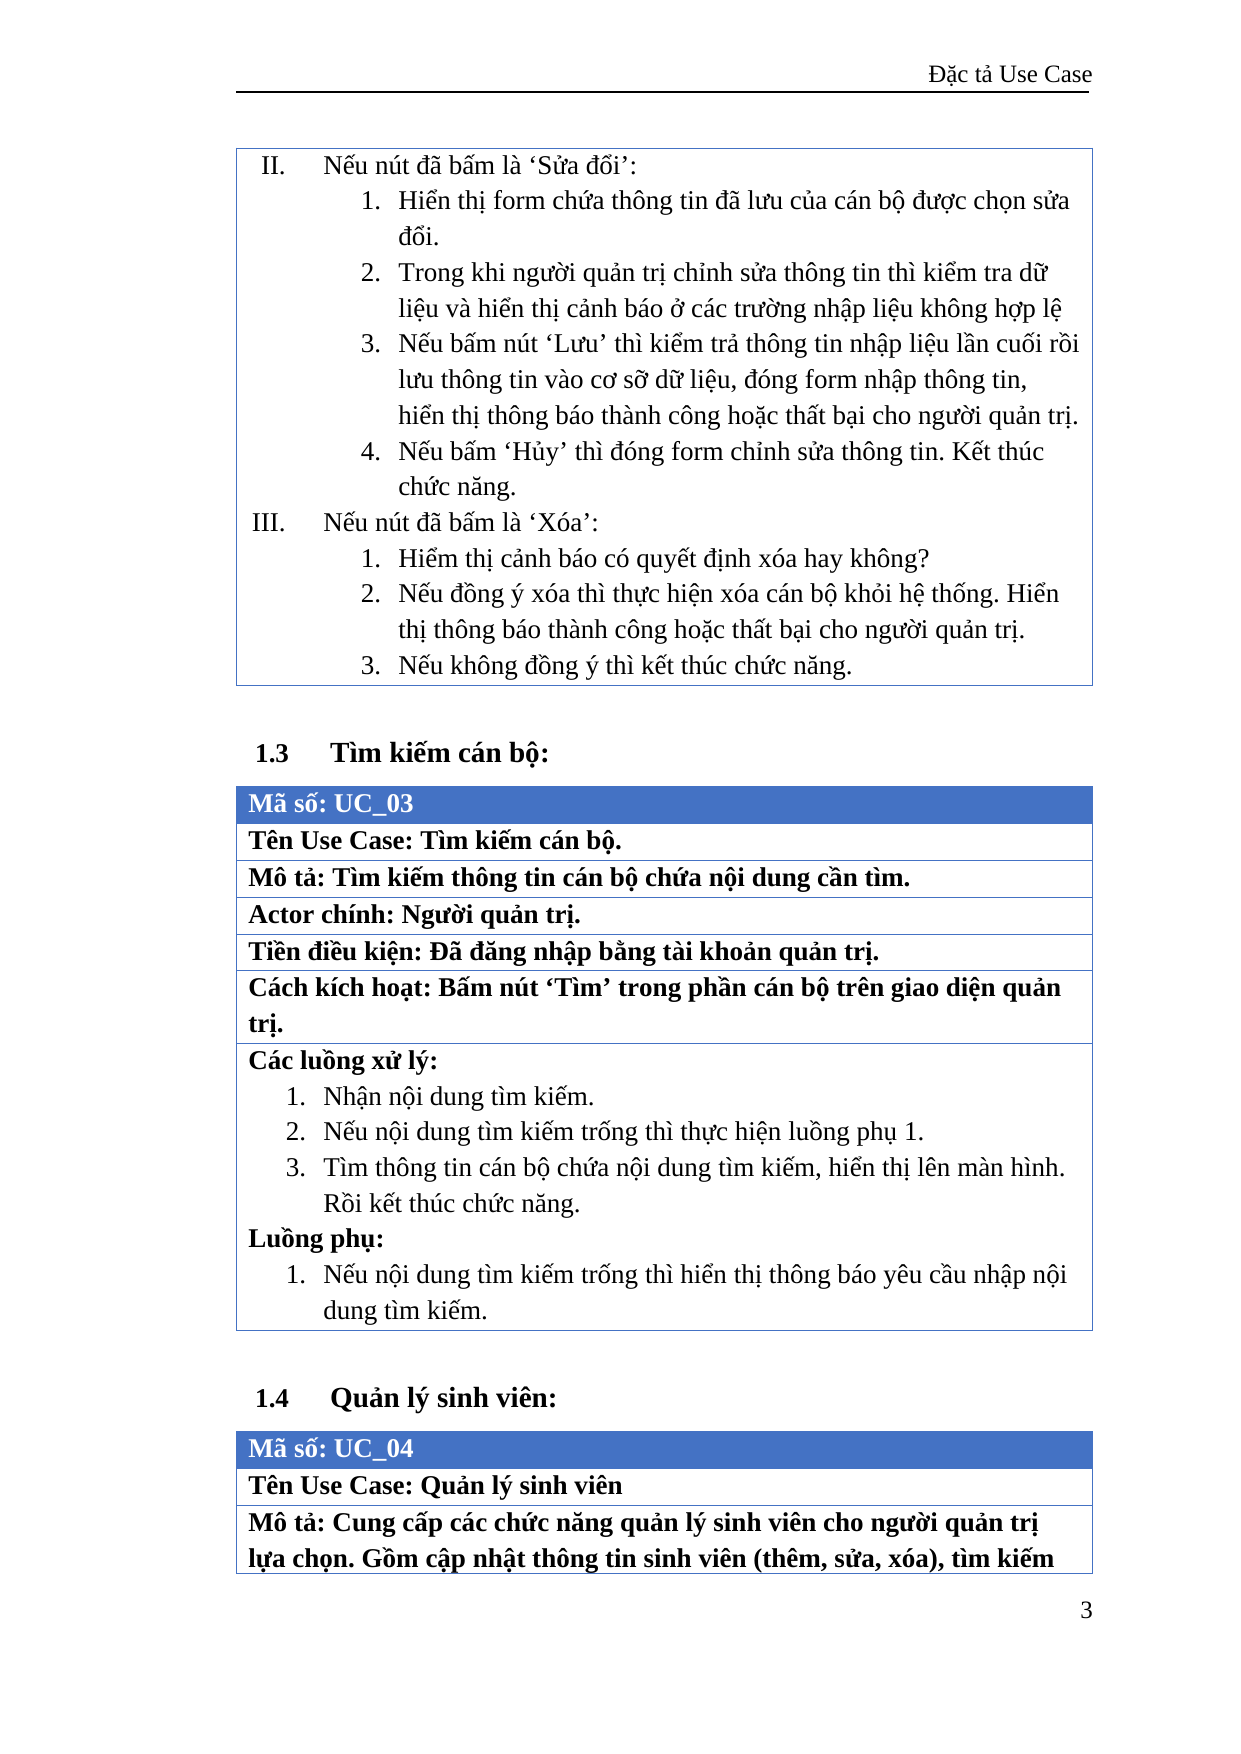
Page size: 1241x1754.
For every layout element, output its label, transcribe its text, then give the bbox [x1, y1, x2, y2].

table_cell Cách kích hoạt: Bấm nút ‘Tìm’ trong phần cán bộ trên giao diện quản trị. [237, 971, 1092, 1043]
table_header Mã số: UC_04 [237, 1433, 1092, 1468]
table_cell Các luồng xử lý: Nhận nội dung tìm kiếm. Nếu nội dung tìm kiếm trống thì thực hiện luồng phụ 1. Tìm thông tin cán bộ chứa nội dung tìm kiếm, hiển thị lên màn hình. Rồi kết thúc chức năng. Luồng phụ: Nếu nội dung tìm kiếm trống thì hiển thị thông báo yêu cầu nhập nội dung tìm kiếm. [237, 1044, 1092, 1330]
text Quản lý sinh viên: [255, 1380, 1092, 1414]
table_cell Actor chính: Người quản trị. [237, 898, 1092, 933]
table_cell Tên Use Case: Tìm kiếm cán bộ. [237, 824, 1092, 860]
table_cell Tên Use Case: Quản lý sinh viên [237, 1469, 1092, 1505]
table_header Mã số: UC_03 [237, 788, 1092, 823]
table_cell Mô tả: Tìm kiếm thông tin cán bộ chứa nội dung cần tìm. [237, 861, 1092, 897]
table_cell Tiền điều kiện: Đã đăng nhập bằng tài khoản quản trị. [237, 935, 1092, 970]
text Tìm kiếm cán bộ: [255, 735, 1092, 769]
